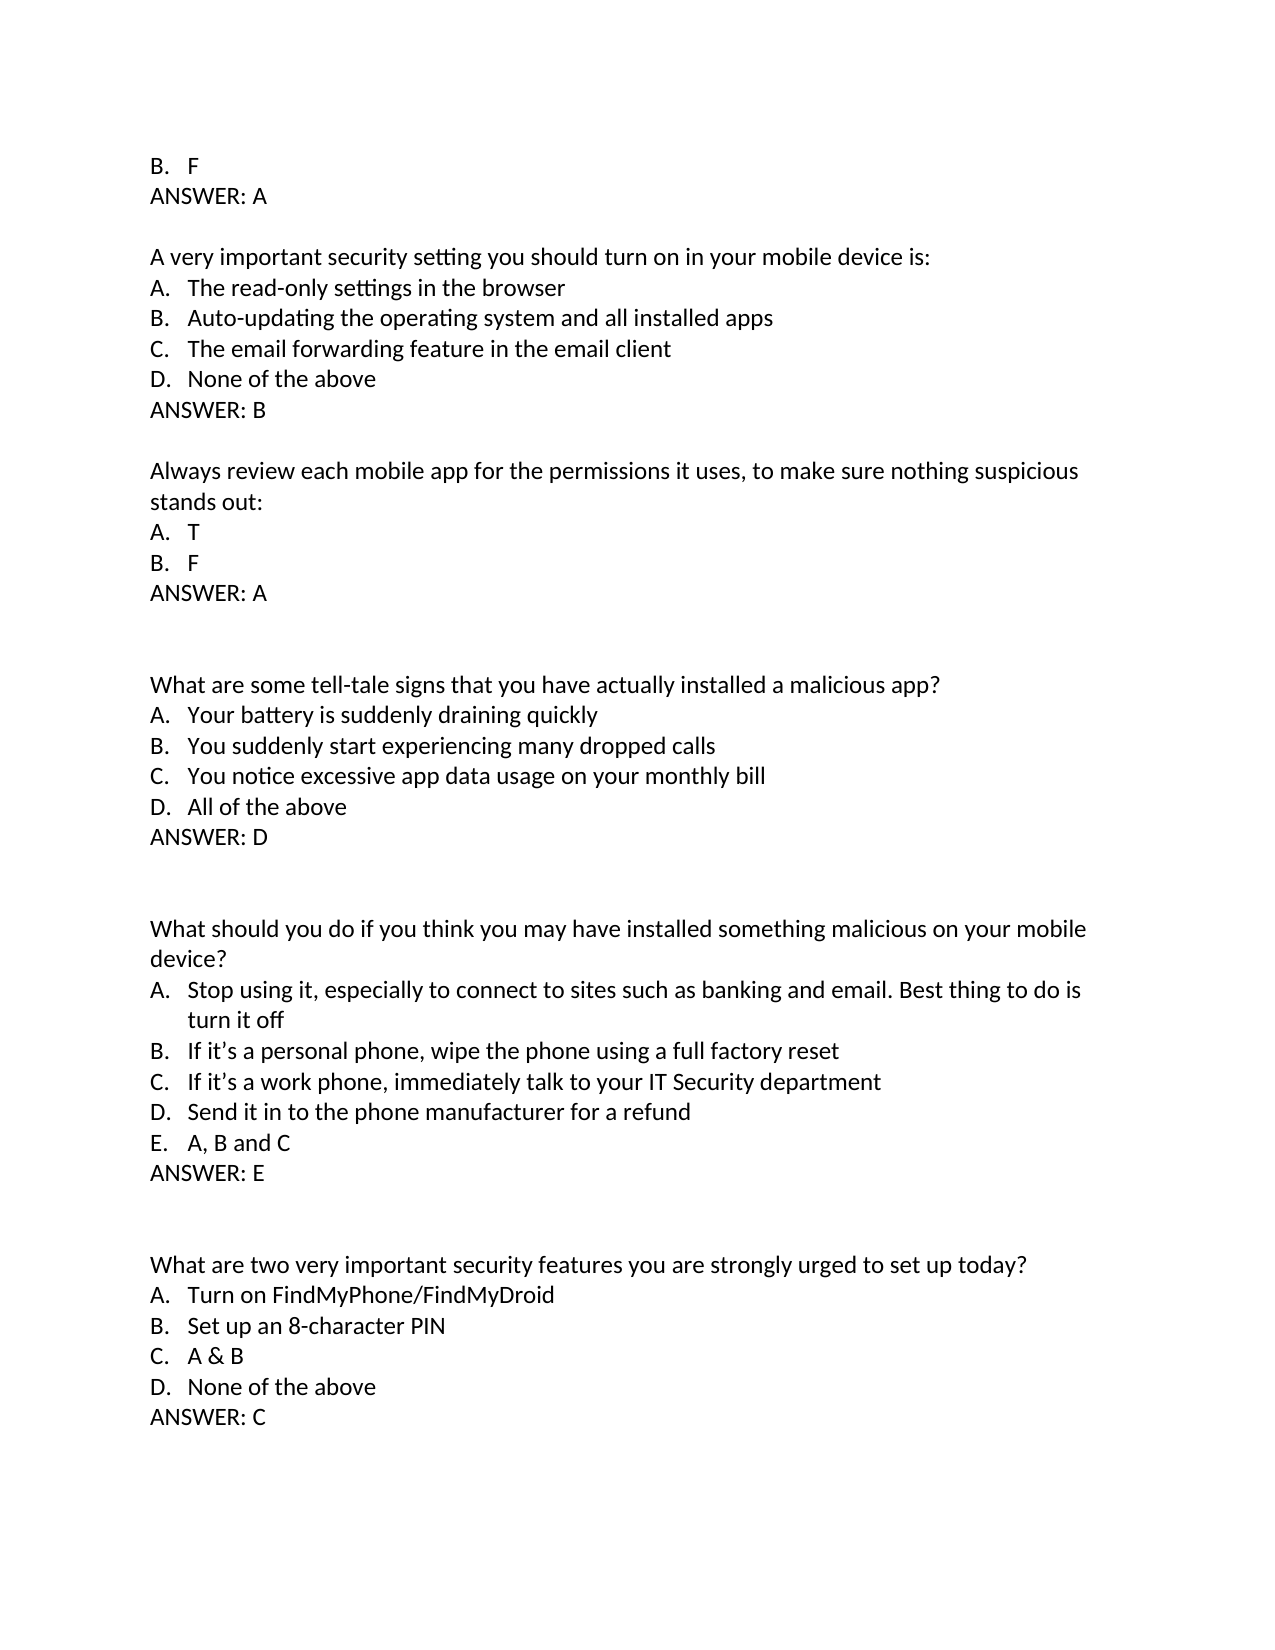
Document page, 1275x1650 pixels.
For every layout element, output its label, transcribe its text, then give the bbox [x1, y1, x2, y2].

list Auto-updating the operating system and all installed apps [150, 303, 1125, 333]
list If it’s a work phone, immediately talk to your IT Security department [150, 1066, 1125, 1096]
list Your battery is suddenly draining quickly [150, 699, 1125, 730]
text What should you do if you think you may have installed something malicious on your mobile device? [150, 913, 1125, 974]
text What are some tell-tale signs that you have actually installed a malicious app? [150, 669, 1125, 699]
list A & B [150, 1340, 1125, 1371]
list None of the above [150, 1371, 1125, 1401]
list If it’s a personal phone, wipe the phone using a full factory reset [150, 1035, 1125, 1066]
text What are two very important security features you are strongly urged to set up today? [150, 1249, 1125, 1279]
text A very important security setting you should turn on in your mobile device is: [150, 242, 1125, 272]
list T [150, 516, 1125, 547]
text ANSWER: C [150, 1401, 1125, 1432]
list F [150, 150, 1125, 181]
text Always review each mobile app for the permissions it uses, to make sure nothing suspicious stands out: [150, 455, 1125, 516]
list A, B and C [150, 1127, 1125, 1157]
list The read-only settings in the browser [150, 272, 1125, 303]
text ANSWER: A [150, 577, 1125, 608]
list Turn on FindMyPhone/FindMyDroid [150, 1279, 1125, 1310]
list You suddenly start experiencing many dropped calls [150, 730, 1125, 760]
list Send it in to the phone manufacturer for a refund [150, 1096, 1125, 1127]
text ANSWER: E [150, 1157, 1125, 1188]
list F [150, 547, 1125, 577]
list The email forwarding feature in the email client [150, 333, 1125, 364]
list Set up an 8-character PIN [150, 1310, 1125, 1340]
text ANSWER: D [150, 821, 1125, 852]
text ANSWER: A [150, 181, 1125, 211]
text ANSWER: B [150, 394, 1125, 425]
list All of the above [150, 791, 1125, 821]
list You notice excessive app data usage on your monthly bill [150, 760, 1125, 791]
list None of the above [150, 364, 1125, 394]
list Stop using it, especially to connect to sites such as banking and email. Best thing to do is turn it off [150, 974, 1125, 1035]
